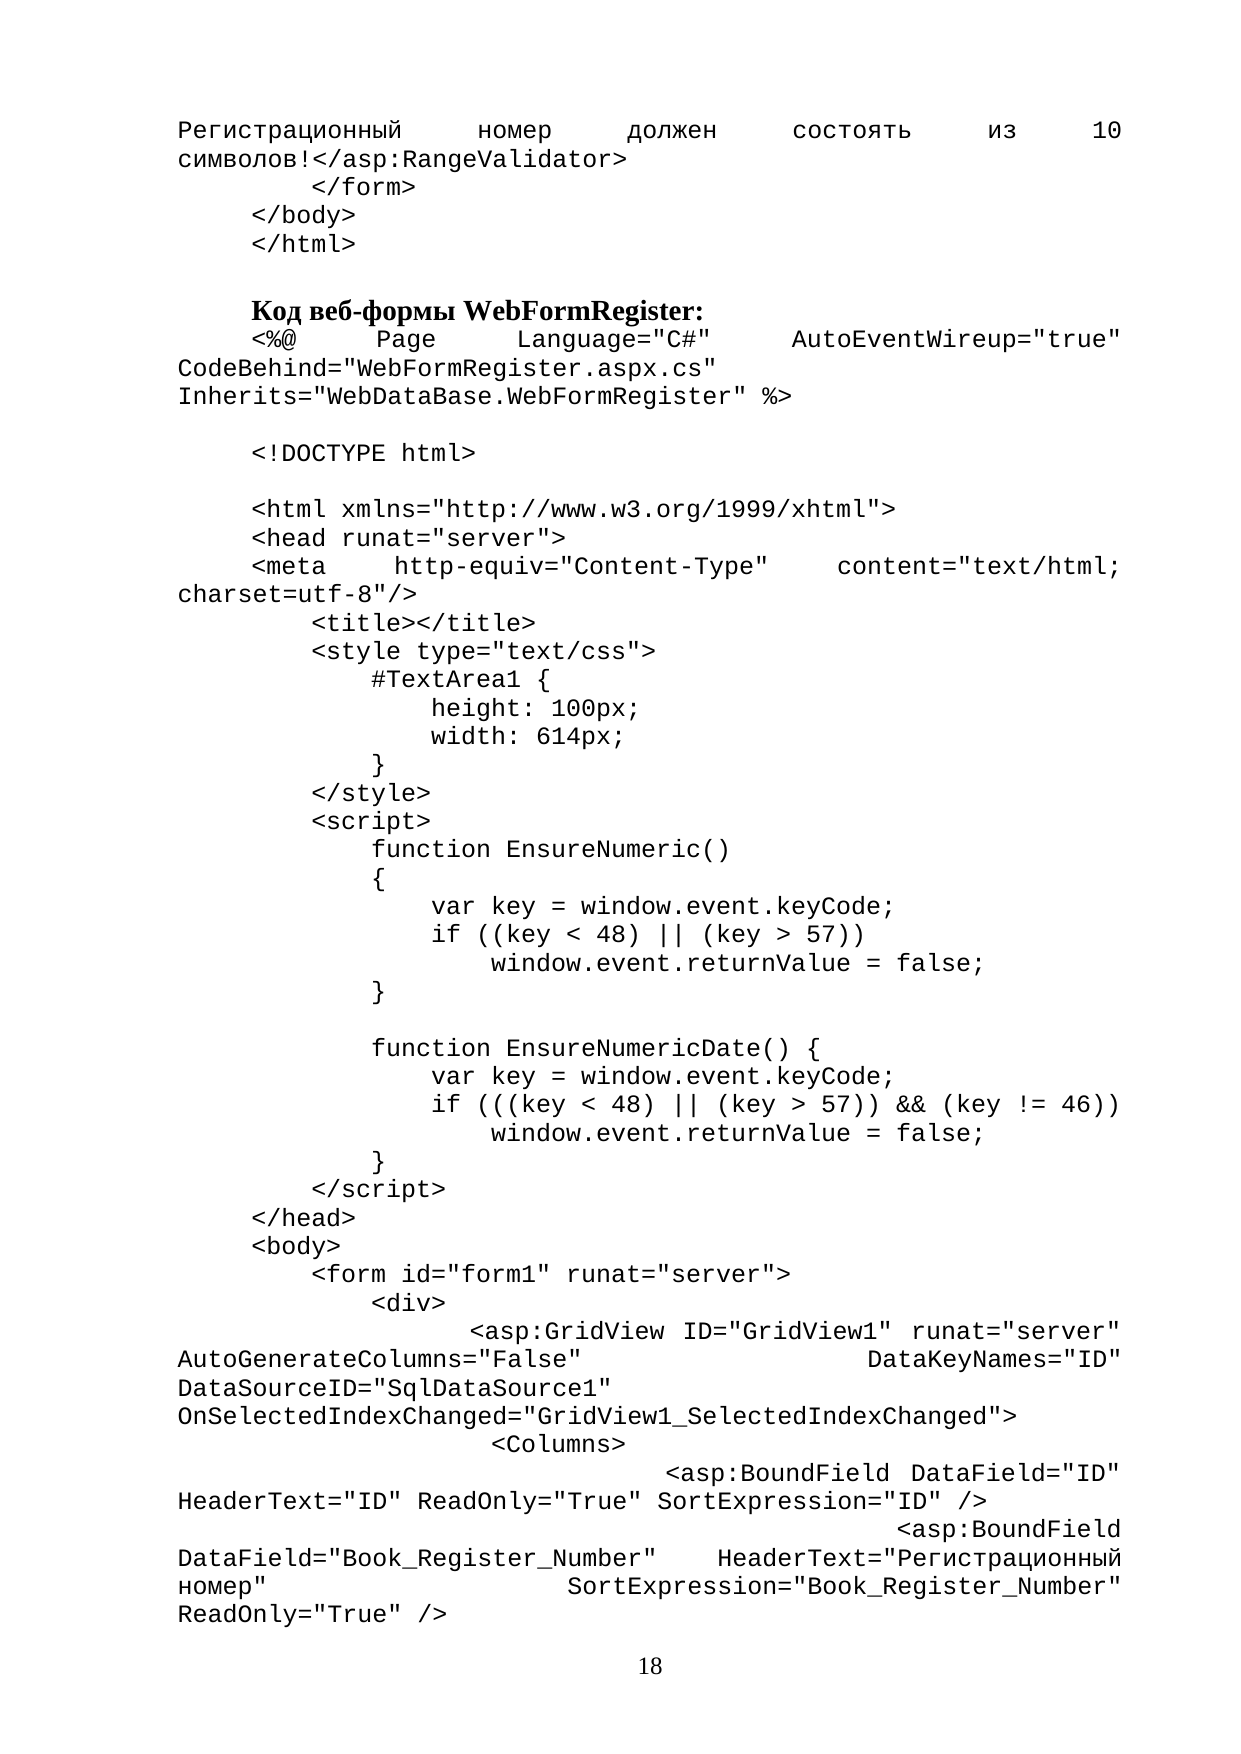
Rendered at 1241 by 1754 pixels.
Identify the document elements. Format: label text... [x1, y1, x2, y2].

text Код веб-формы WebFormRegister: [177, 293, 1122, 327]
text var key = window.event.keyCode; [177, 893, 1122, 922]
text <head runat="server"> [177, 525, 1122, 553]
text </form> [177, 175, 1122, 203]
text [177, 118, 1122, 175]
text </body> [177, 203, 1122, 231]
text #TextArea1 { [177, 667, 1122, 695]
text <html xmlns="http://www.w3.org/1999/xhtml"> [177, 497, 1122, 525]
text { [177, 865, 1122, 893]
text </script> [177, 1177, 1122, 1205]
text height: 100px; [177, 695, 1122, 723]
text function EnsureNumeric() [177, 837, 1122, 865]
text <title></title> [177, 610, 1122, 638]
text window.event.returnValue = false; [177, 950, 1122, 978]
text <asp:GridView ID="GridView1" runat="server" AutoGenerateColumns="False" DataKeyNames="ID" DataSourceID="SqlDataSource1" OnSelectedIndexChanged="GridView1_SelectedIndexChanged"> [177, 1318, 1122, 1432]
text <!DOCTYPE html> [177, 440, 1122, 468]
text </html> [177, 231, 1122, 260]
text <style type="text/css"> [177, 638, 1122, 667]
text <asp:BoundField DataField="ID" HeaderText="ID" ReadOnly="True" SortExpression="ID" /> [177, 1460, 1122, 1517]
text var key = window.event.keyCode; [177, 1063, 1122, 1092]
text <meta http-equiv="Content-Type" content="text/html; charset=utf-8"/> [177, 553, 1122, 610]
text } [177, 1148, 1122, 1177]
text } [177, 752, 1122, 780]
text <form id="form1" runat="server"> [177, 1262, 1122, 1290]
text <div> [177, 1290, 1122, 1318]
text window.event.returnValue = false; [177, 1120, 1122, 1148]
text width: 614px; [177, 723, 1122, 752]
text </style> [177, 780, 1122, 808]
text if ((key < 48) || (key > 57)) [177, 922, 1122, 950]
text <Columns> [177, 1432, 1122, 1460]
text <script> [177, 808, 1122, 837]
text </head> [177, 1205, 1122, 1233]
text <asp:BoundField DataField="Book_Register_Number" HeaderText="Регистрационный номер" SortExpression="Book_Register_Number" ReadOnly="True" /> [177, 1517, 1122, 1630]
text <%@ Page Language="C#" AutoEventWireup="true" CodeBehind="WebFormRegister.aspx.cs" Inherits="WebDataBase.WebFormRegister" %> [177, 327, 1122, 412]
text function EnsureNumericDate() { [177, 1035, 1122, 1063]
text <body> [177, 1233, 1122, 1262]
text if (((key < 48) || (key > 57)) && (key != 46)) [177, 1092, 1122, 1120]
text } [177, 978, 1122, 1007]
